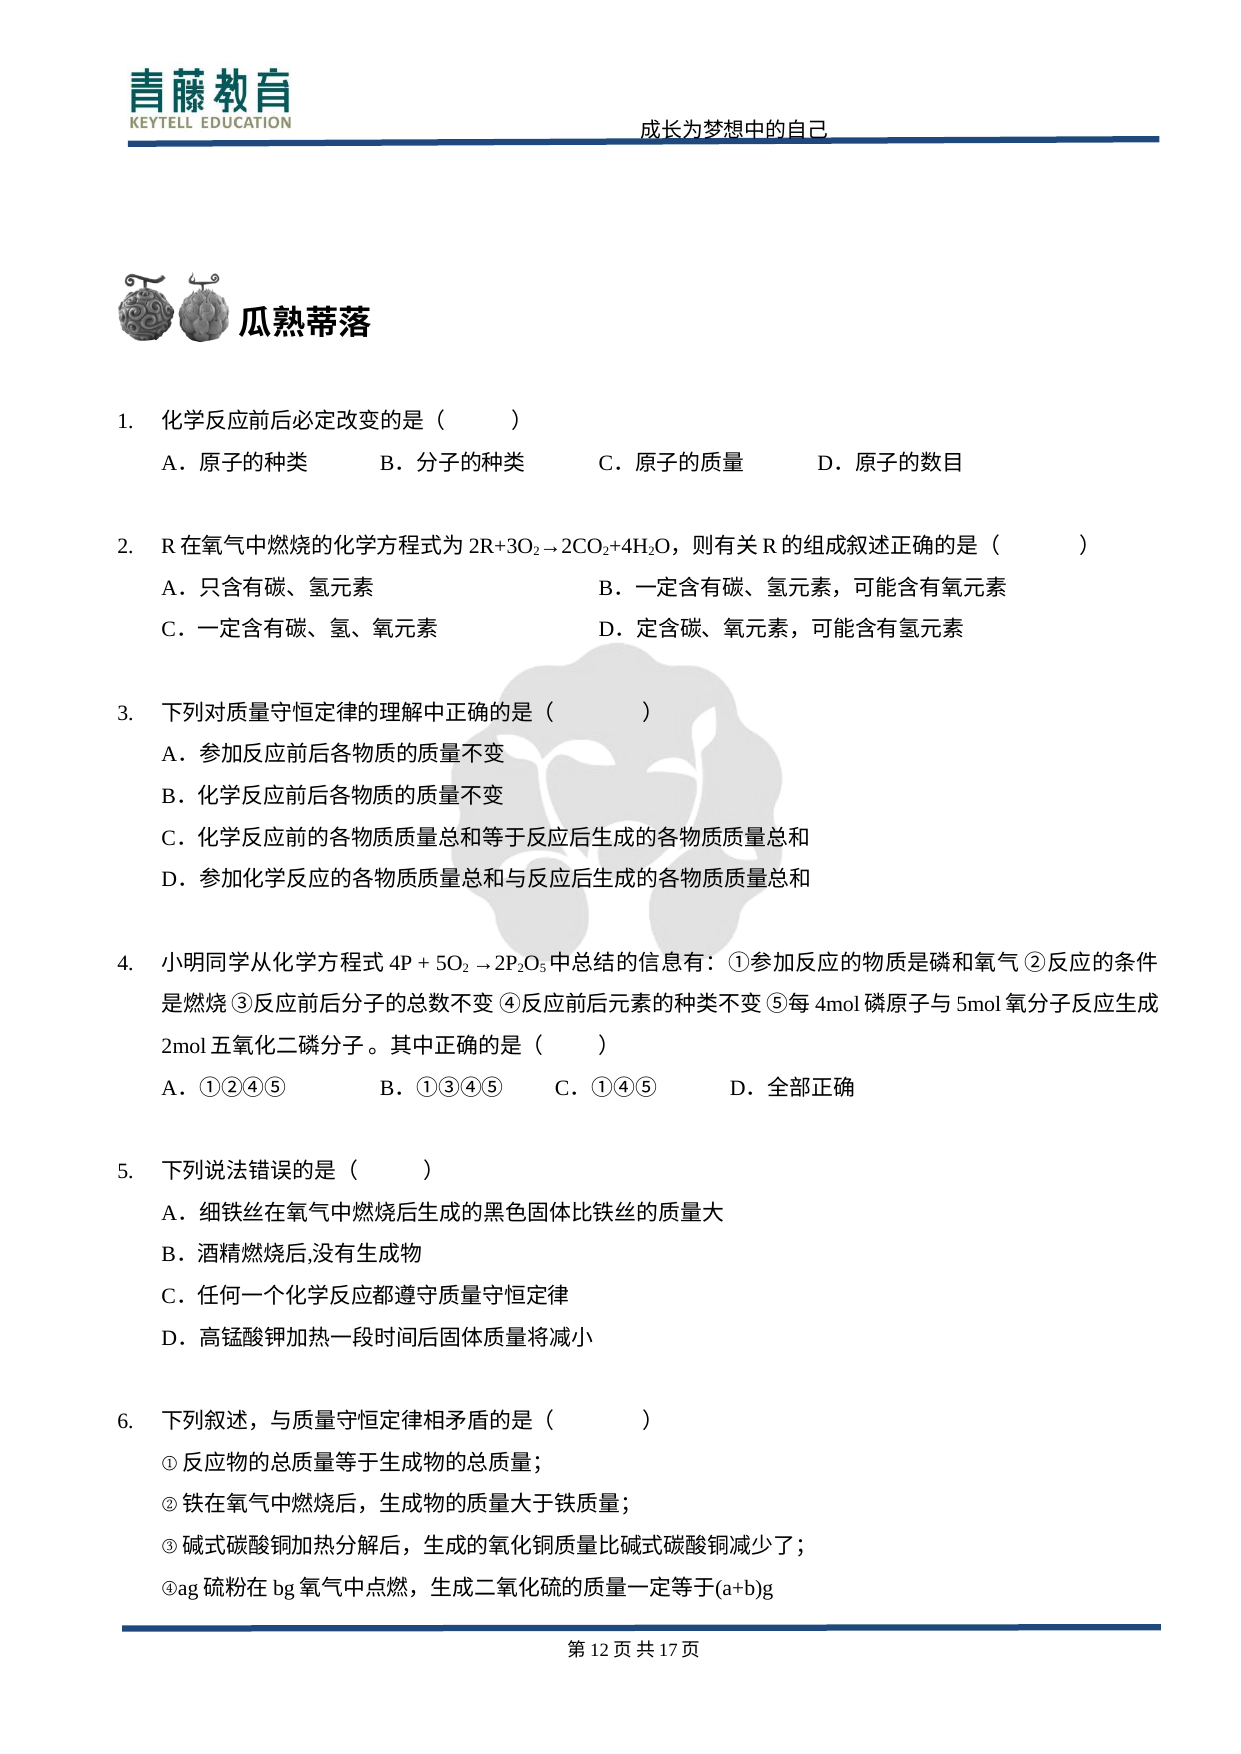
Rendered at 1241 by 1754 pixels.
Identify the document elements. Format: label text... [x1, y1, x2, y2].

list 下列对质量守恒定律的理解中正确的是（ ） A．参加反应前后各物质的质量不变 B．化学反应前后各物质的质量不变 C．化学反应前的各物质质量总和等于反应后生成的各物质质量总和 D．参加化学反应的各物质质量总和与反应后生成的各物质质量总和 [117, 684, 1159, 934]
list R在氧气中燃烧的化学方程式为2R+3O2→2CO2+4H2O，则有关R的组成叙述正确的是（ ） A．只含有碳、氢元素 B．一定含有碳、氢元素，可能含有氧元素 C．一定含有碳、氢、氧元素 D．定含碳、氧元素，可能含有氢元素 [117, 518, 1159, 684]
list 化学反应前后必定改变的是（ ） A．原子的种类 B．分子的种类 C．原子的质量 D．原子的数目 [117, 393, 1159, 518]
list 下列说法错误的是（ ） A．细铁丝在氧气中燃烧后生成的黑色固体比铁丝的质量大 B．酒精燃烧后,没有生成物 C．任何一个化学反应都遵守质量守恒定律 D．高锰酸钾加热一段时间后固体质量将减小 [117, 1143, 1159, 1393]
picture [113, 51, 303, 134]
list 小明同学从化学方程式4P + 5O2 →2P2O5中总结的信息有：①参加反应的物质是磷和氧气 ②反应的条件是燃烧 ③反应前后分子的总数不变 ④反应前后元素的种类不变 ⑤每4mol磷原子与5mol氧分子反应生成2mol五氧化二磷分子 。其中正确的是（ ） A．①②④⑤ B．①③④⑤ C．①④⑤ D．全部正确 [117, 934, 1159, 1143]
subtitle 瓜熟蒂落 [117, 271, 1159, 369]
picture [117, 271, 231, 343]
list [117, 1393, 1159, 1601]
